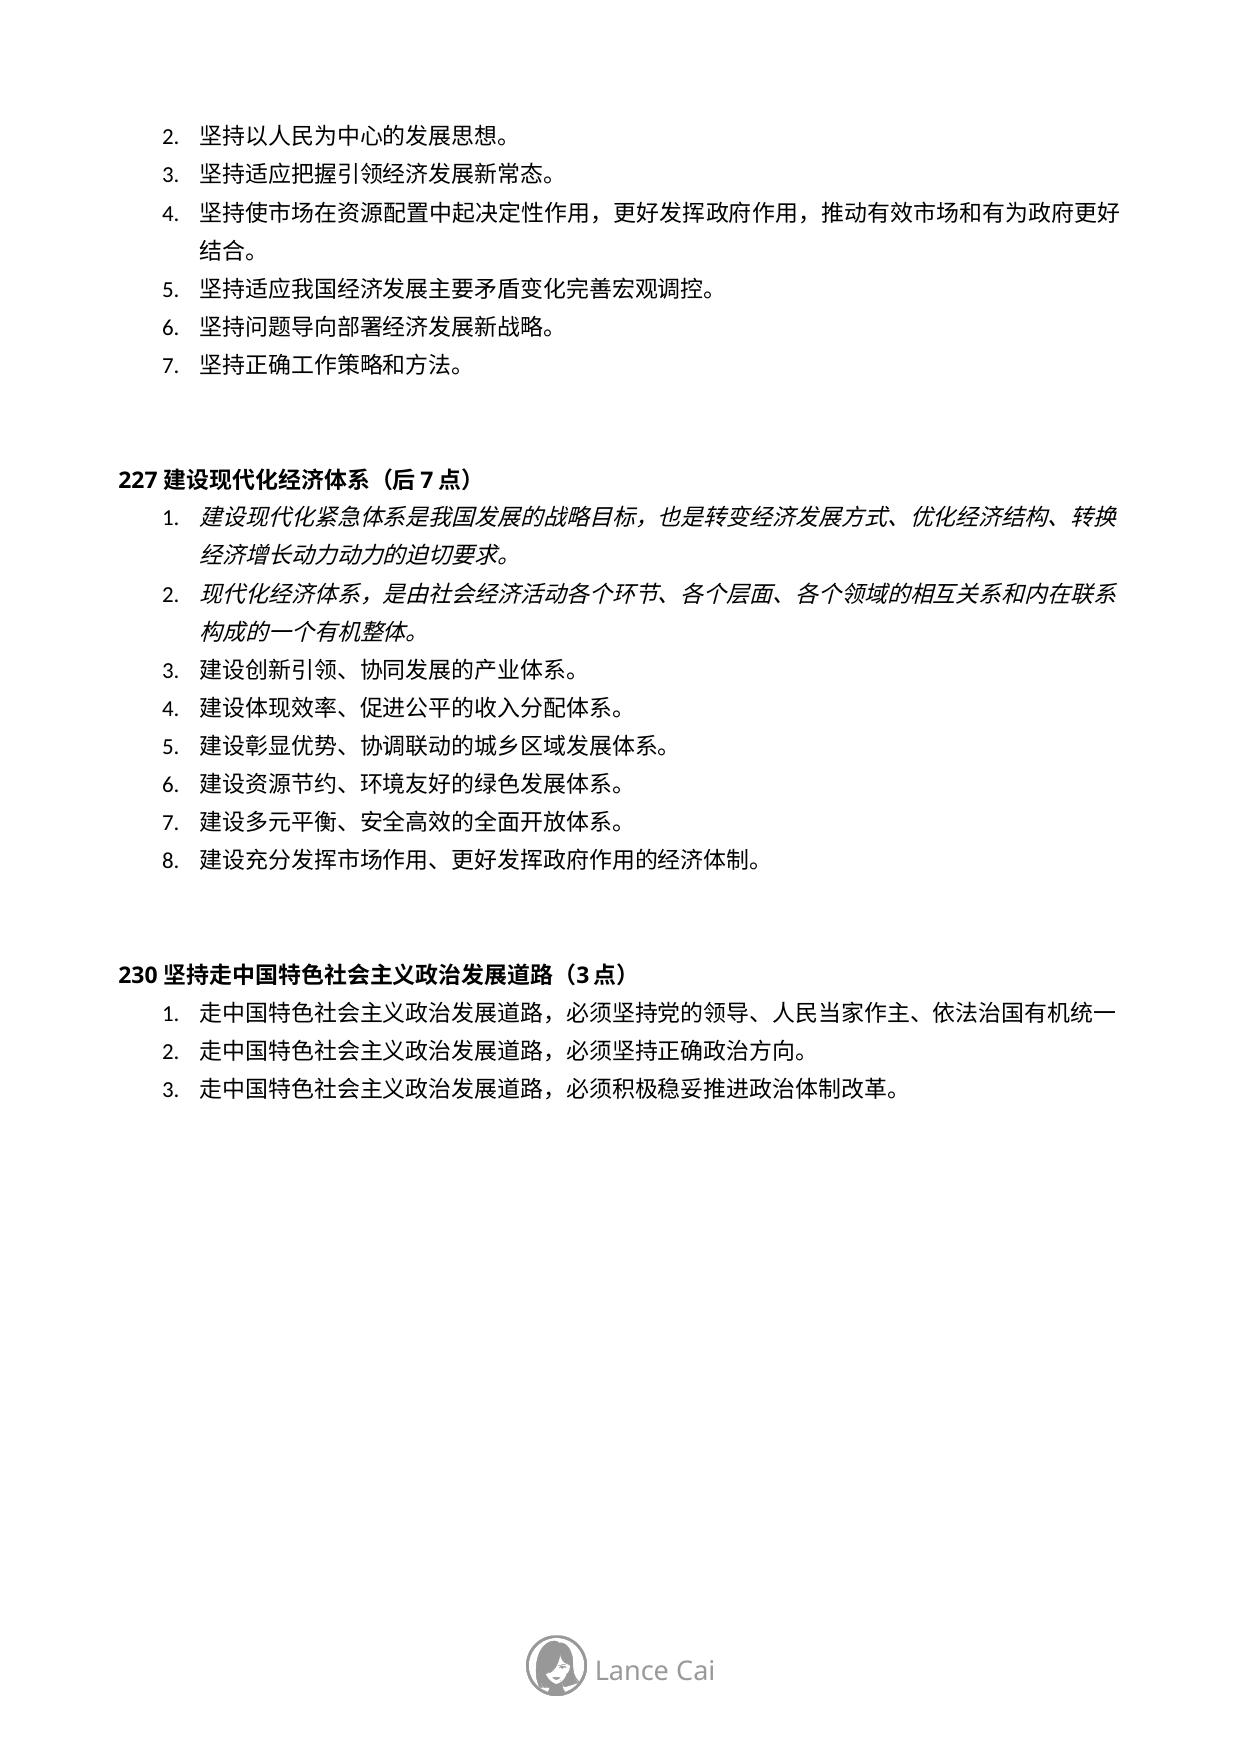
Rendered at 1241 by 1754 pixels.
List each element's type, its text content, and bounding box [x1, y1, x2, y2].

subtitle 227 建设现代化经济体系（后7点） [118, 462, 1122, 495]
list 建设多元平衡、安全高效的全面开放体系。 [162, 804, 1122, 837]
list 坚持以人民为中心的发展思想。 [162, 118, 1122, 151]
list 建设体现效率、促进公平的收入分配体系。 [162, 690, 1122, 723]
list 建设资源节约、环境友好的绿色发展体系。 [162, 766, 1122, 799]
list 走中国特色社会主义政治发展道路，必须坚持党的领导、人民当家作主、依法治国有机统一 [162, 994, 1122, 1028]
list 建设充分发挥市场作用、更好发挥政府作用的经济体制。 [162, 842, 1122, 876]
list 坚持适应把握引领经济发展新常态。 [162, 156, 1122, 189]
list 坚持适应我国经济发展主要矛盾变化完善宏观调控。 [162, 271, 1122, 304]
list 坚持问题导向部署经济发展新战略。 [162, 309, 1122, 342]
list 现代化经济体系，是由社会经济活动各个环节、各个层面、各个领域的相互关系和内在联系构成的一个有机整体。 [162, 575, 1122, 647]
list 建设彰显优势、协调联动的城乡区域发展体系。 [162, 728, 1122, 761]
picture [525, 1634, 588, 1697]
list 建设创新引领、协同发展的产业体系。 [162, 652, 1122, 685]
list 走中国特色社会主义政治发展道路，必须积极稳妥推进政治体制改革。 [162, 1071, 1122, 1104]
list 建设现代化紧急体系是我国发展的战略目标，也是转变经济发展方式、优化经济结构、转换经济增长动力动力的迫切要求。 [162, 499, 1122, 571]
list 坚持使市场在资源配置中起决定性作用，更好发挥政府作用，推动有效市场和有为政府更好结合。 [162, 194, 1122, 266]
list 走中国特色社会主义政治发展道路，必须坚持正确政治方向。 [162, 1033, 1122, 1066]
list 坚持正确工作策略和方法。 [162, 347, 1122, 380]
subtitle 230 坚持⾛中国特⾊社会主义政治发展道路（3点） [118, 957, 1122, 990]
